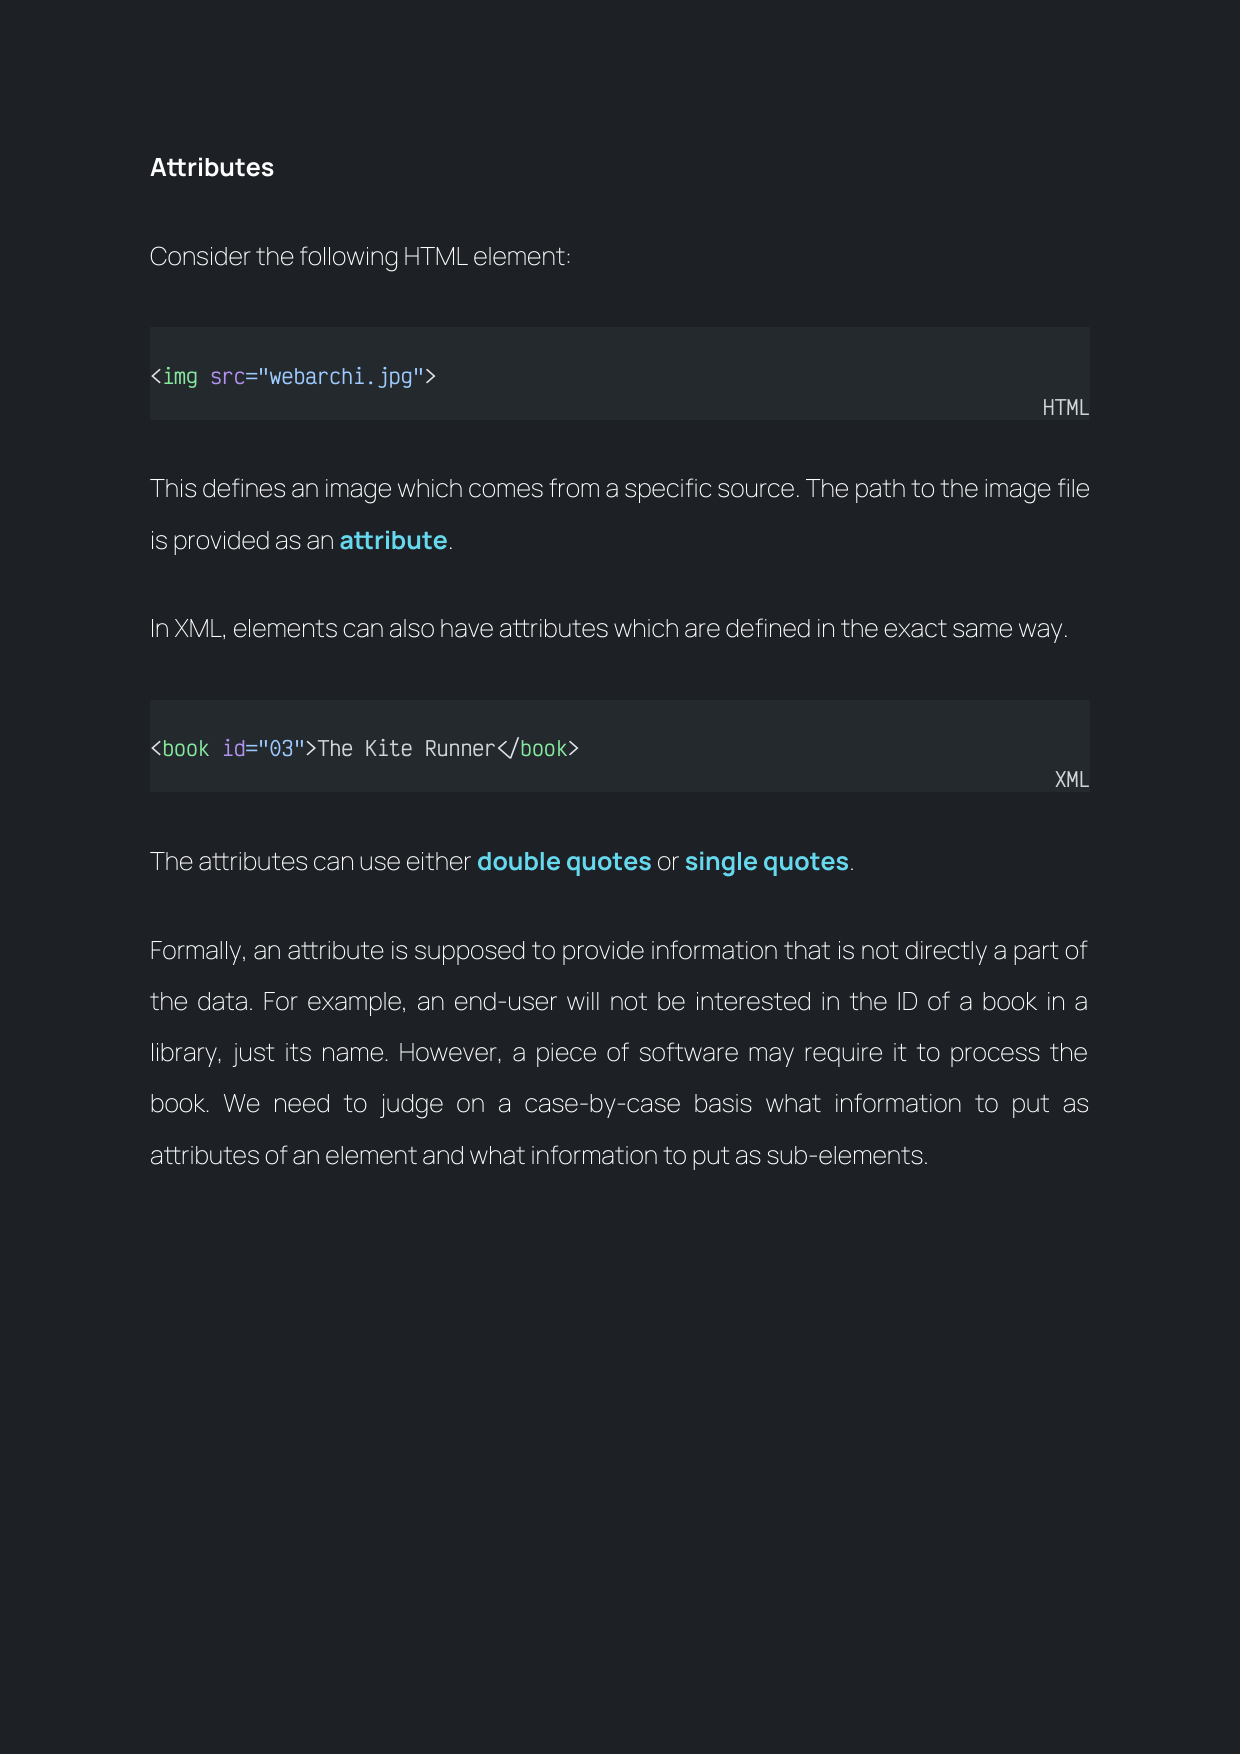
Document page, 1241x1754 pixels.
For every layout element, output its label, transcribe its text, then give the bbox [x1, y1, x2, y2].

text Formally, an attribute is supposed to provide information that is not directly a part of the data. For example, an end-user will not be interested in the ID of a book in a library, just its name. However, a piece of software may require it to process the book. We need to judge on a case-by-case basis what information to put as attributes of an element and what information to put as sub-elements. [150, 932, 1090, 1172]
text HTML [150, 389, 1090, 420]
text This defines an image which comes from a specific source. The path to the image file is provided as an attribute. [150, 471, 1090, 557]
text <book id="03">The Kite Runner</book> [150, 731, 1090, 762]
text Consider the following HTML element: [150, 239, 1090, 273]
text <img src="webarchi.jpg"> [150, 358, 1090, 389]
text The attributes can use either double quotes or single quotes. [150, 844, 1090, 878]
subtitle Attributes [150, 150, 1090, 184]
text XML [150, 762, 1090, 792]
text In XML, elements can also have attributes which are defined in the exact same way. [150, 611, 1090, 645]
